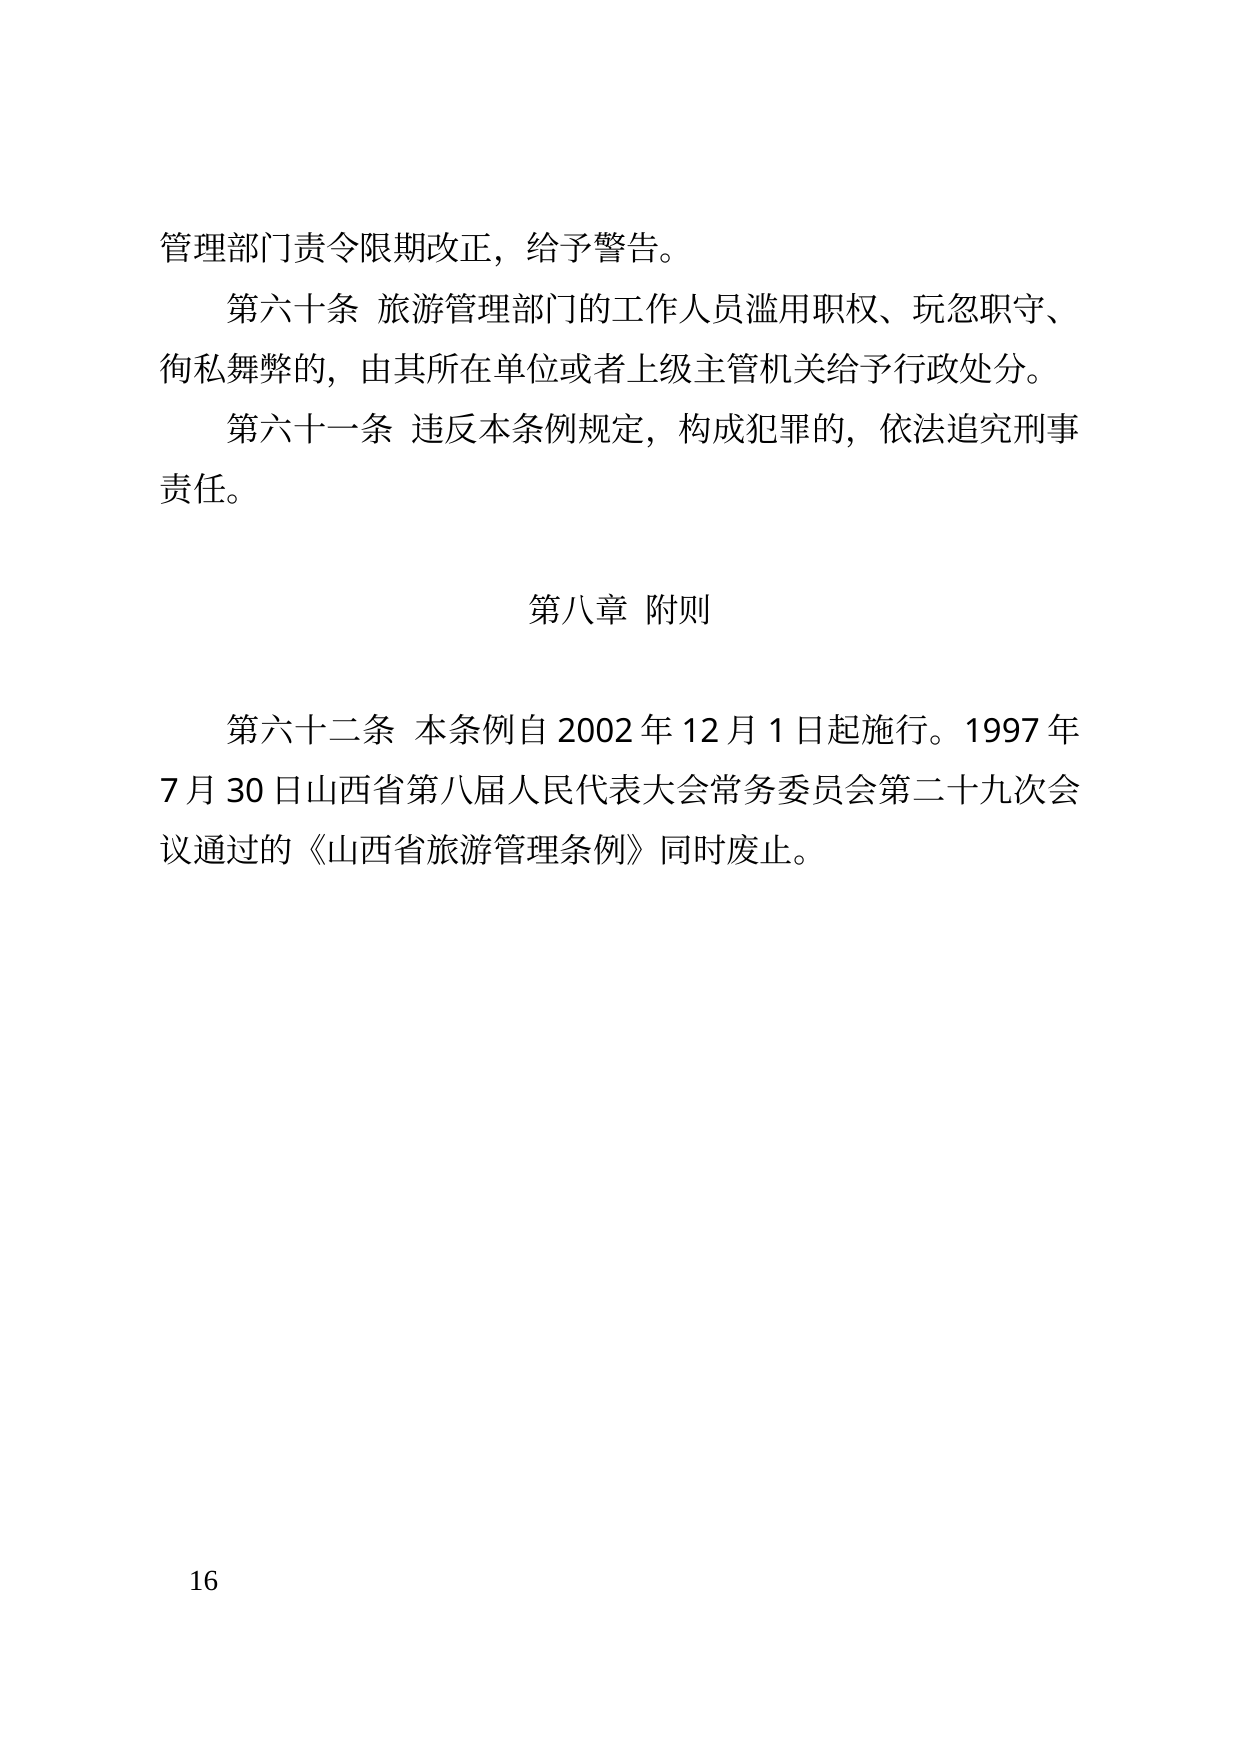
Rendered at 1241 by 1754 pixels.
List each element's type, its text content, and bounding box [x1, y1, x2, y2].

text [159, 213, 1081, 273]
text 第六十一条 违反本条例规定，构成犯罪的，依法追究刑事责任。 [159, 393, 1081, 514]
text 第六十二条 本条例自2002年12月1日起施行。1997年7月30日山西省第八届人民代表大会常务委员会第二十九次会议通过的《山西省旅游管理条例》同时废止。 [159, 694, 1081, 875]
text 第六十条 旅游管理部门的工作人员滥用职权、玩忽职守、徇私舞弊的，由其所在单位或者上级主管机关给予行政处分。 [159, 273, 1081, 393]
text 第八章 附则 [159, 574, 1081, 634]
